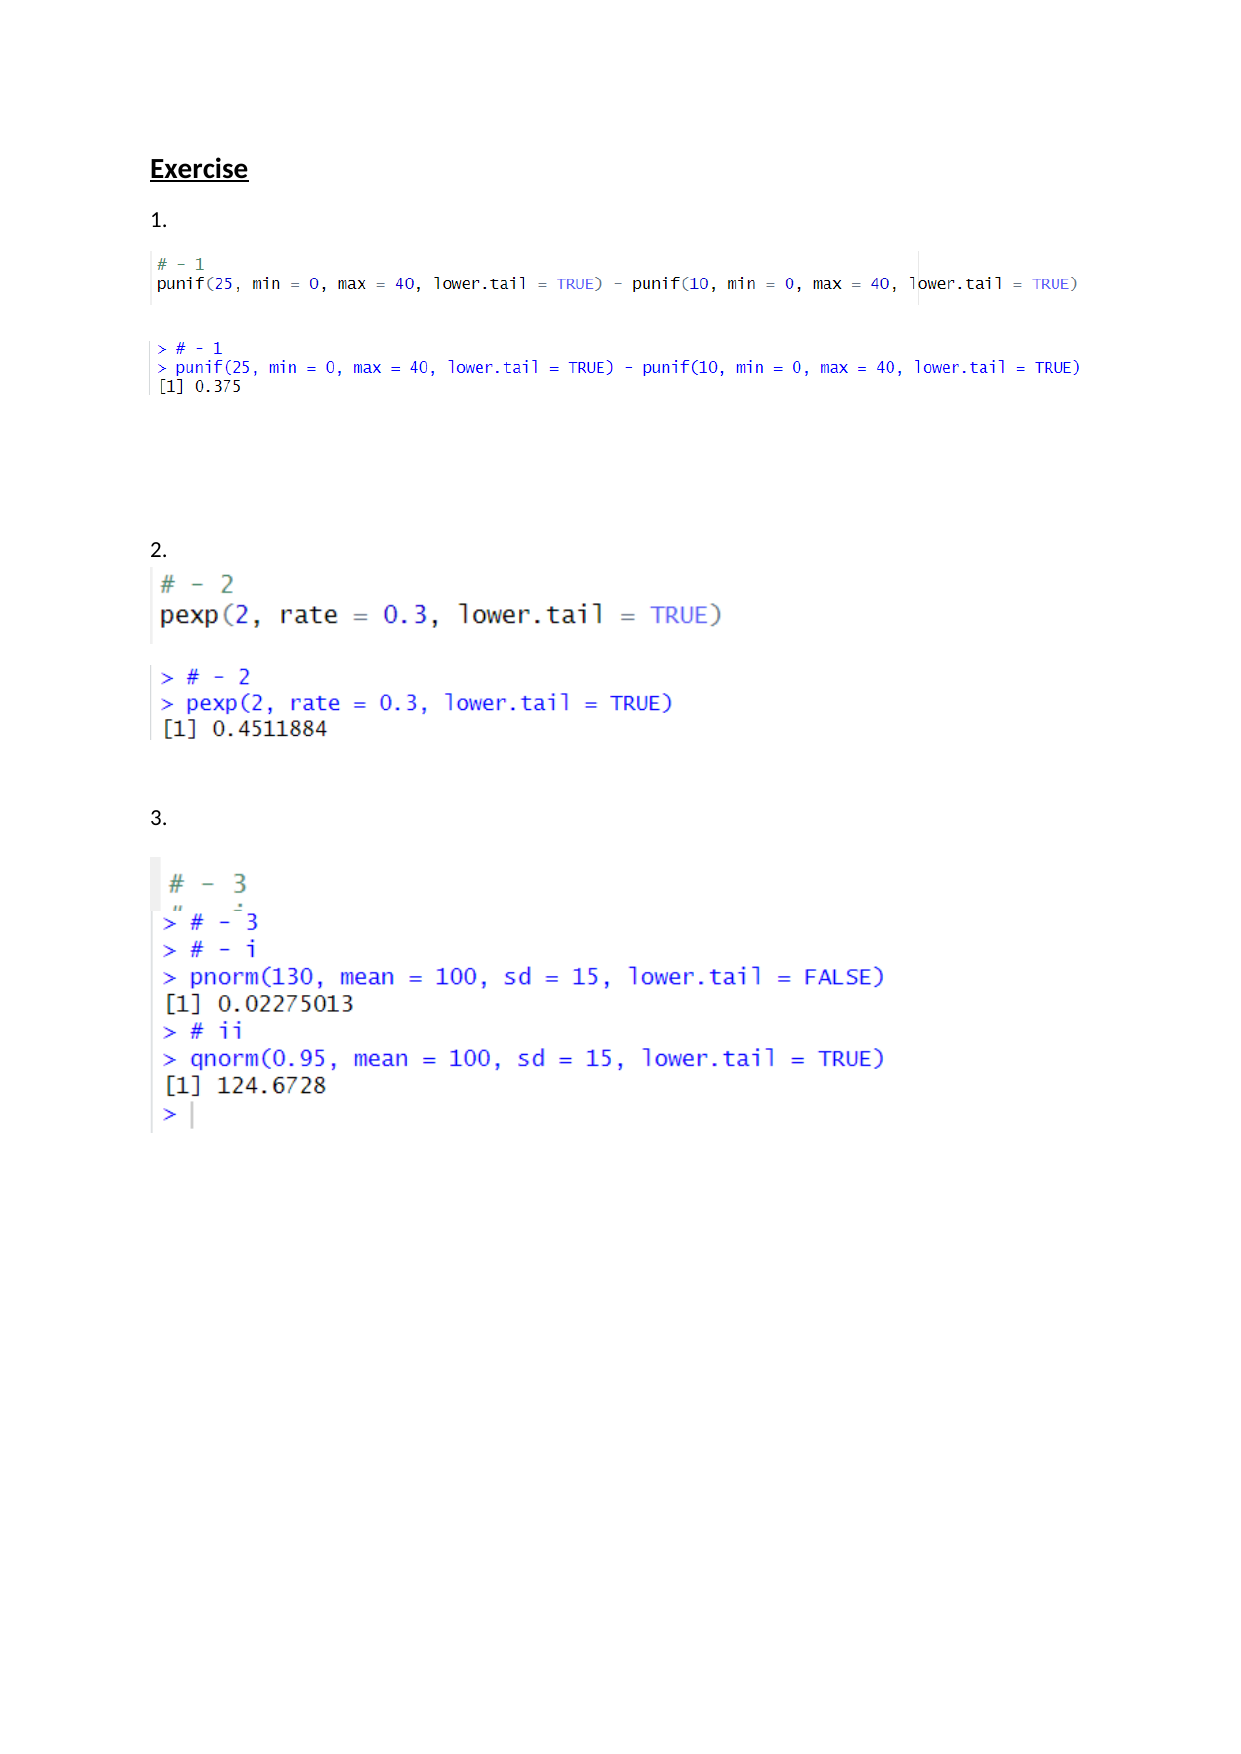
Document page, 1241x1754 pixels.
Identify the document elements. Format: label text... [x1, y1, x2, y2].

picture [150, 665, 747, 740]
text 3. [150, 803, 1090, 831]
text 1. [150, 205, 1090, 233]
text Exercise [150, 150, 1090, 186]
picture [150, 567, 847, 644]
picture [150, 857, 1087, 1133]
picture [148, 341, 1086, 395]
picture [150, 251, 1087, 305]
text 2. [150, 535, 1090, 563]
